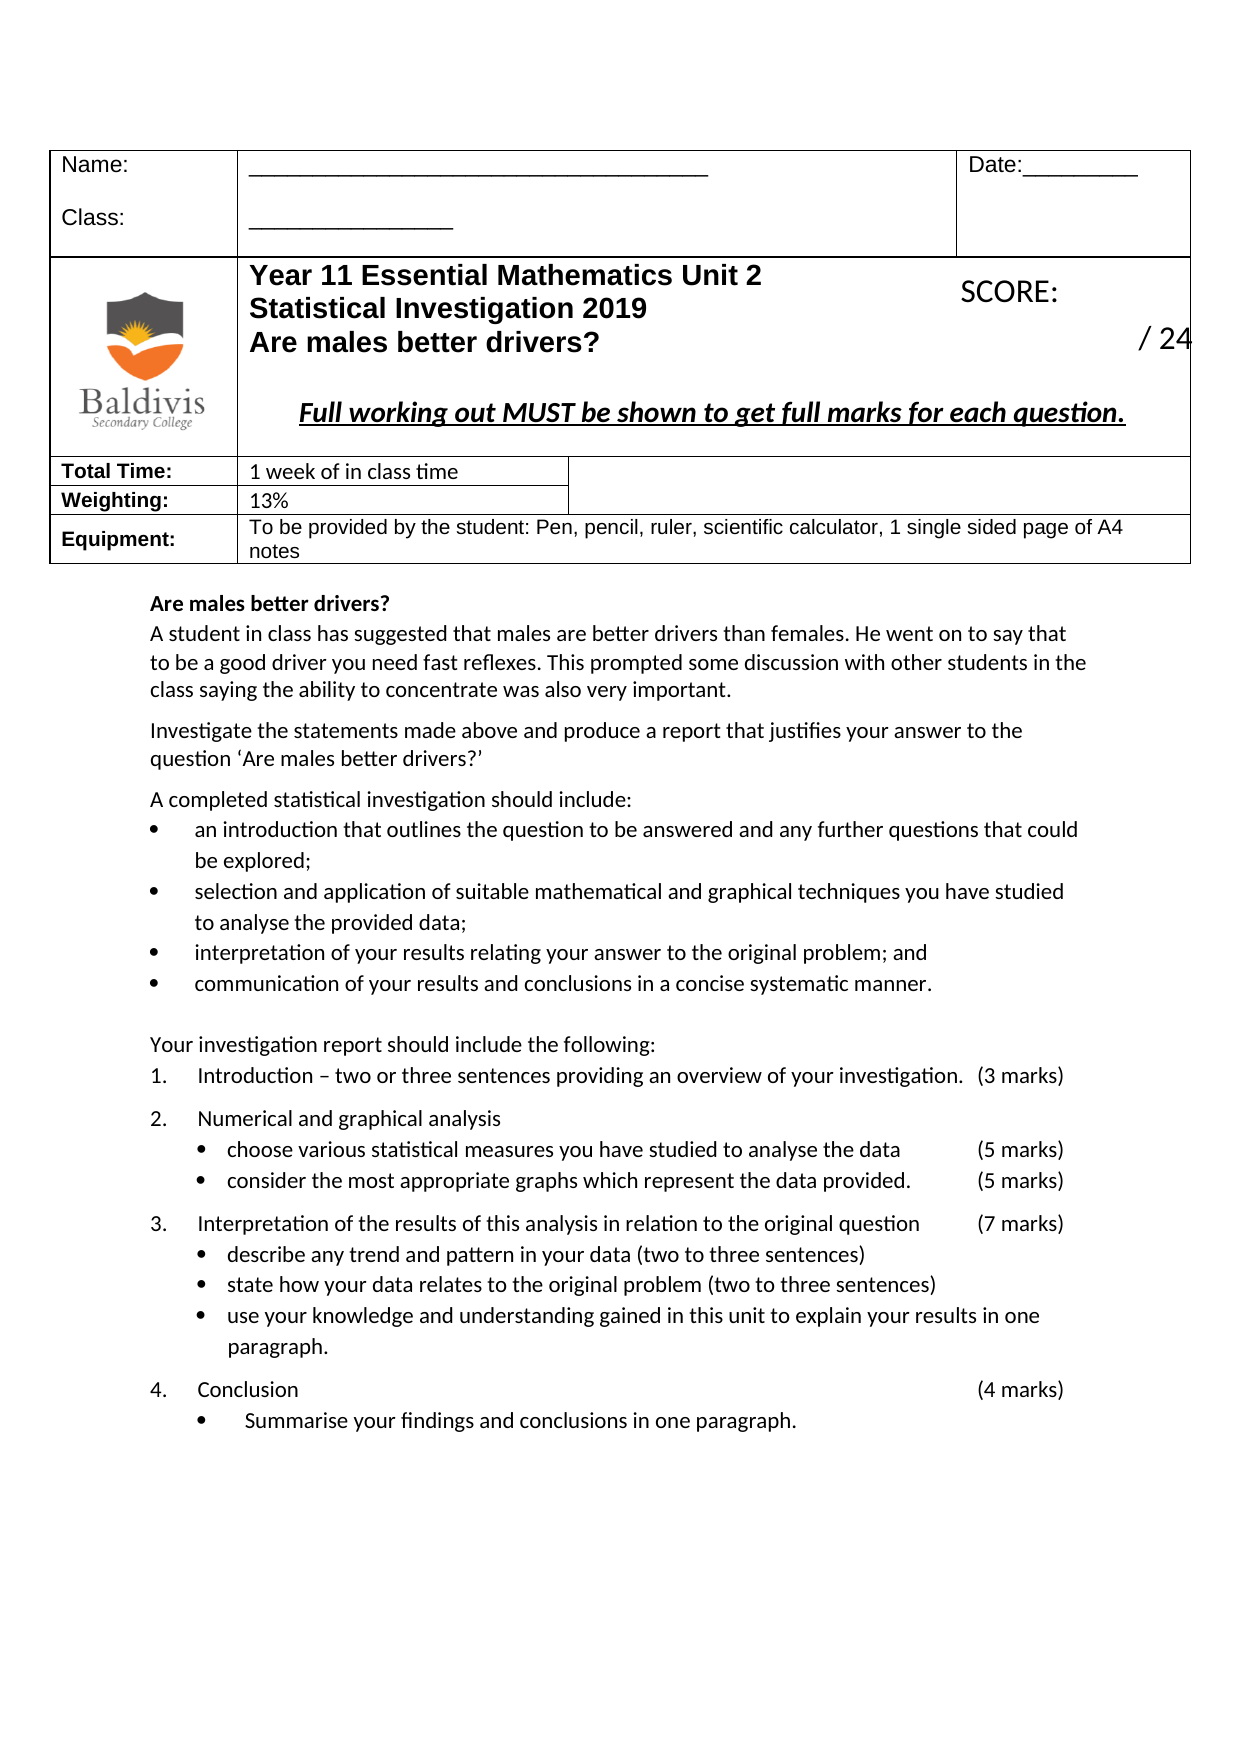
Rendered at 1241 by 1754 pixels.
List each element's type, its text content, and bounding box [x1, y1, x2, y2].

list consider the most appropriate graphs which represent the data provided. (5 marks) [197, 1166, 1107, 1194]
list interpretation of your results relating your answer to the original problem; and [150, 938, 1090, 966]
list an introduction that outlines the question to be answered and any further questions that could be explored; [150, 815, 1090, 874]
text Investigate the statements made above and produce a report that justifies your answer to the question ‘Are males better drivers?’ [150, 716, 1090, 772]
text 4. Conclusion (4 marks) [150, 1375, 1107, 1403]
list use your knowledge and understanding gained in this unit to explain your results in one paragraph. [197, 1301, 1093, 1360]
table_header ____________________________________ ________________ [238, 151, 956, 256]
table_cell 13% [238, 486, 568, 514]
list communication of your results and conclusions in a concise systematic manner. [150, 969, 1090, 997]
table_header Date:_________ [957, 151, 1190, 256]
table_cell Weighting: [51, 486, 237, 514]
list describe any trend and pattern in your data (two to three sentences) [197, 1240, 1090, 1268]
text Your investigation report should include the following: [150, 1031, 1090, 1058]
text 3. Interpretation of the results of this analysis in relation to the original question (7 marks) [150, 1209, 1107, 1237]
table_cell To be provided by the student: Pen, pencil, ruler, scientific calculator, 1 single sided page of A4 notes [238, 515, 1190, 563]
table_cell 1 week of in class time [238, 457, 568, 485]
table_cell Equipment: [51, 515, 237, 563]
table_cell Total Time: [51, 457, 237, 485]
list state how your data relates to the original problem (two to three sentences) [197, 1271, 1090, 1299]
table_cell [569, 457, 1190, 514]
table_cell Year 11 Essential Mathematics Unit 2 Statistical Investigation 2019 Are males better drivers? Full working out MUST be shown to get full marks for each question. [238, 258, 1190, 456]
table_cell [51, 258, 237, 456]
text 2. Numerical and graphical analysis [150, 1104, 1090, 1132]
list choose various statistical measures you have studied to analyse the data (5 marks) [197, 1135, 1107, 1163]
text 1. Introduction – two or three sentences providing an overview of your investigation. (3 marks) [150, 1061, 1107, 1089]
text A student in class has suggested that males are better drivers than females. He went on to say that to be a good driver you need fast reflexes. This prompted some discussion with other students in the class saying the ability to concentrate was also very important. [150, 619, 1090, 704]
text Are males better drivers? [150, 589, 1090, 617]
table_header Name: Class: [51, 151, 237, 256]
list Summarise your findings and conclusions in one paragraph. [197, 1406, 1090, 1434]
list selection and application of suitable mathematical and graphical techniques you have studied to analyse the provided data; [150, 877, 1090, 936]
text A completed statistical investigation should include: [150, 785, 1093, 813]
